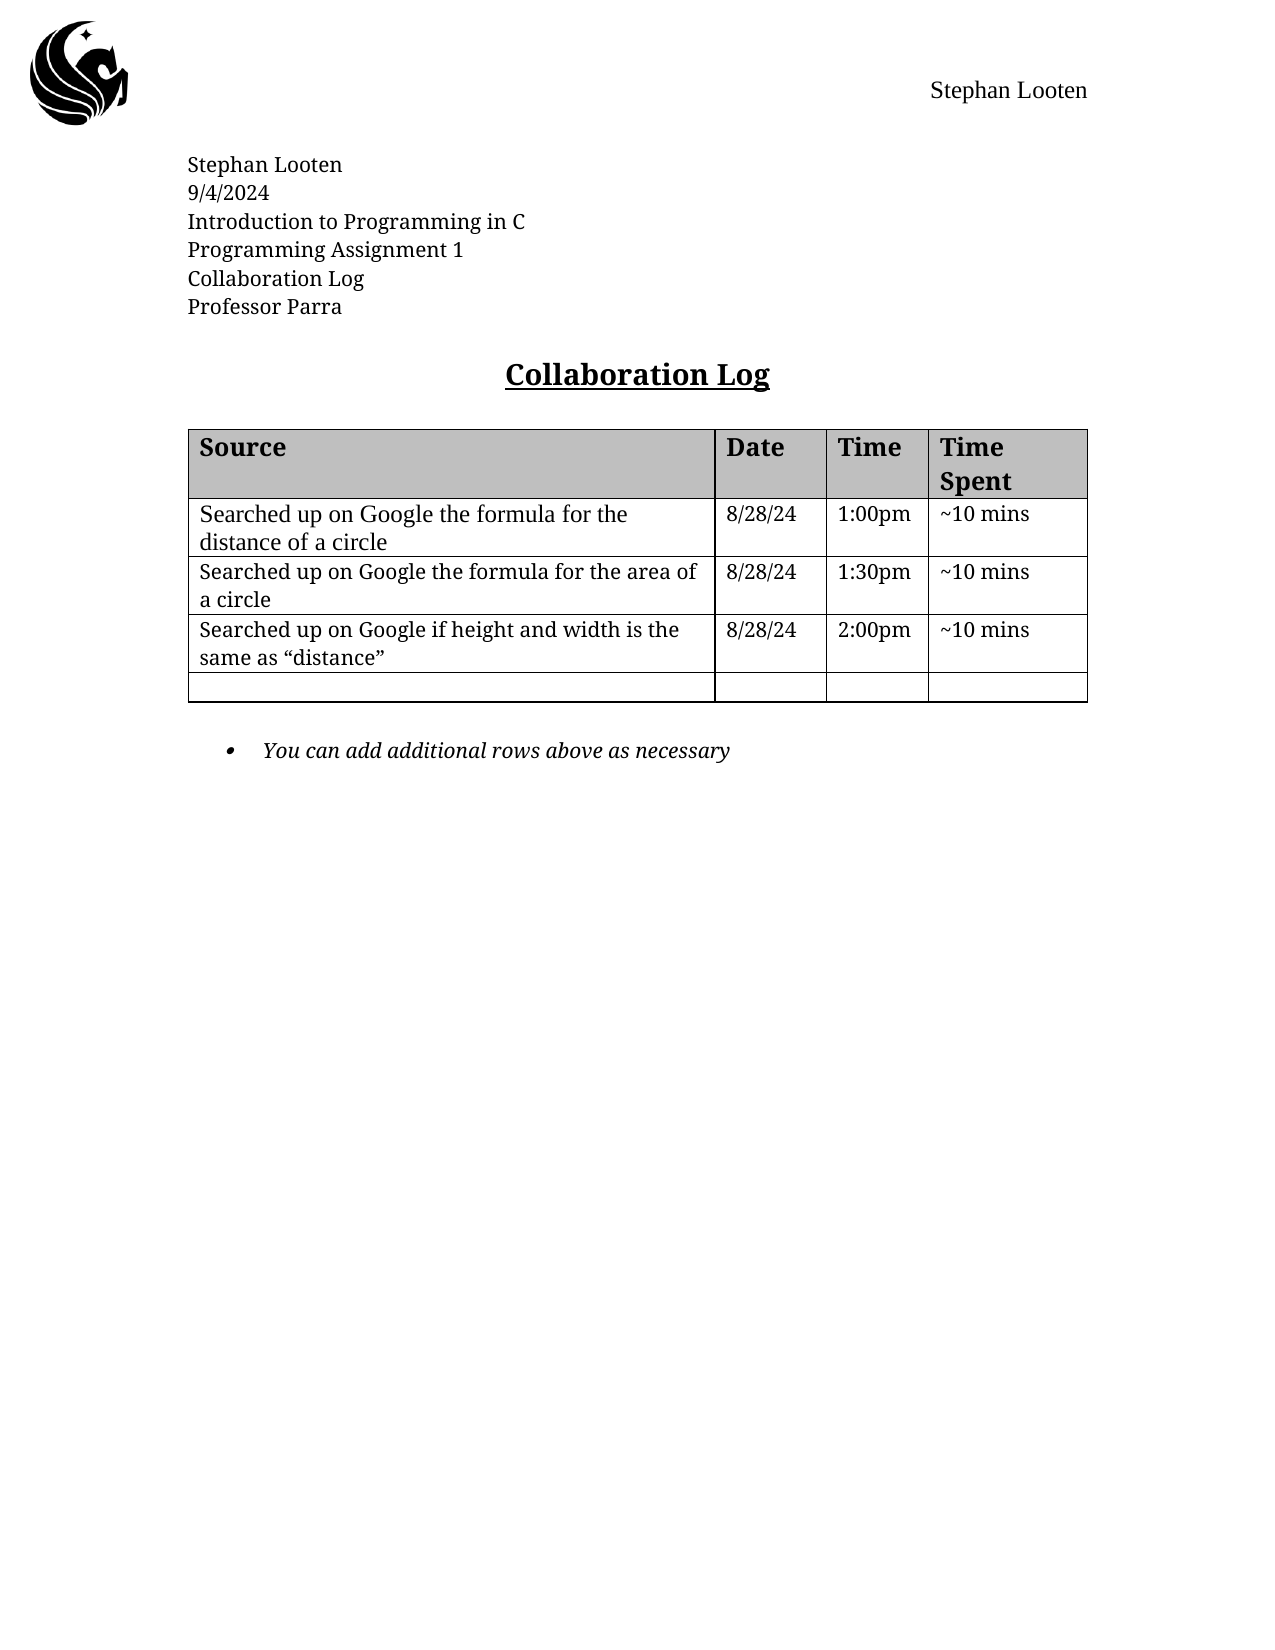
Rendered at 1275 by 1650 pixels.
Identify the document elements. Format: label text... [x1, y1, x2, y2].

list You can add additional rows above as necessary [225, 737, 1087, 765]
text 9/4/2024 [187, 178, 1087, 207]
text Professor Parra [187, 292, 1087, 321]
table_cell [929, 673, 1087, 701]
text Collaboration Log [187, 355, 1087, 394]
table_cell [827, 673, 928, 701]
table_cell [189, 673, 714, 701]
table_cell Searched up on Google if height and width is the same as “distance” [189, 615, 714, 672]
table_cell 1:30pm [827, 557, 928, 614]
table_cell ~10 mins [929, 499, 1087, 556]
table_cell Searched up on Google the formula for the area of a circle [189, 557, 714, 614]
table_cell 8/28/24 [716, 499, 826, 556]
table_header Source [189, 430, 714, 498]
table_cell ~10 mins [929, 615, 1087, 672]
table_header Date [716, 430, 826, 498]
table_cell 1:00pm [827, 499, 928, 556]
table_cell ~10 mins [929, 557, 1087, 614]
table_cell Searched up on Google the formula for the distance of a circle [189, 499, 714, 556]
table_cell 8/28/24 [716, 557, 826, 614]
table_header Time Spent [929, 430, 1087, 498]
picture [22, 16, 135, 130]
text Collaboration Log [187, 264, 1087, 292]
text Introduction to Programming in C [187, 207, 1087, 235]
table_header Time [827, 430, 928, 498]
text Stephan Looten [187, 150, 1087, 178]
text Programming Assignment 1 [187, 235, 1087, 264]
table_cell 8/28/24 [716, 615, 826, 672]
table_cell [716, 673, 826, 701]
table_cell 2:00pm [827, 615, 928, 672]
